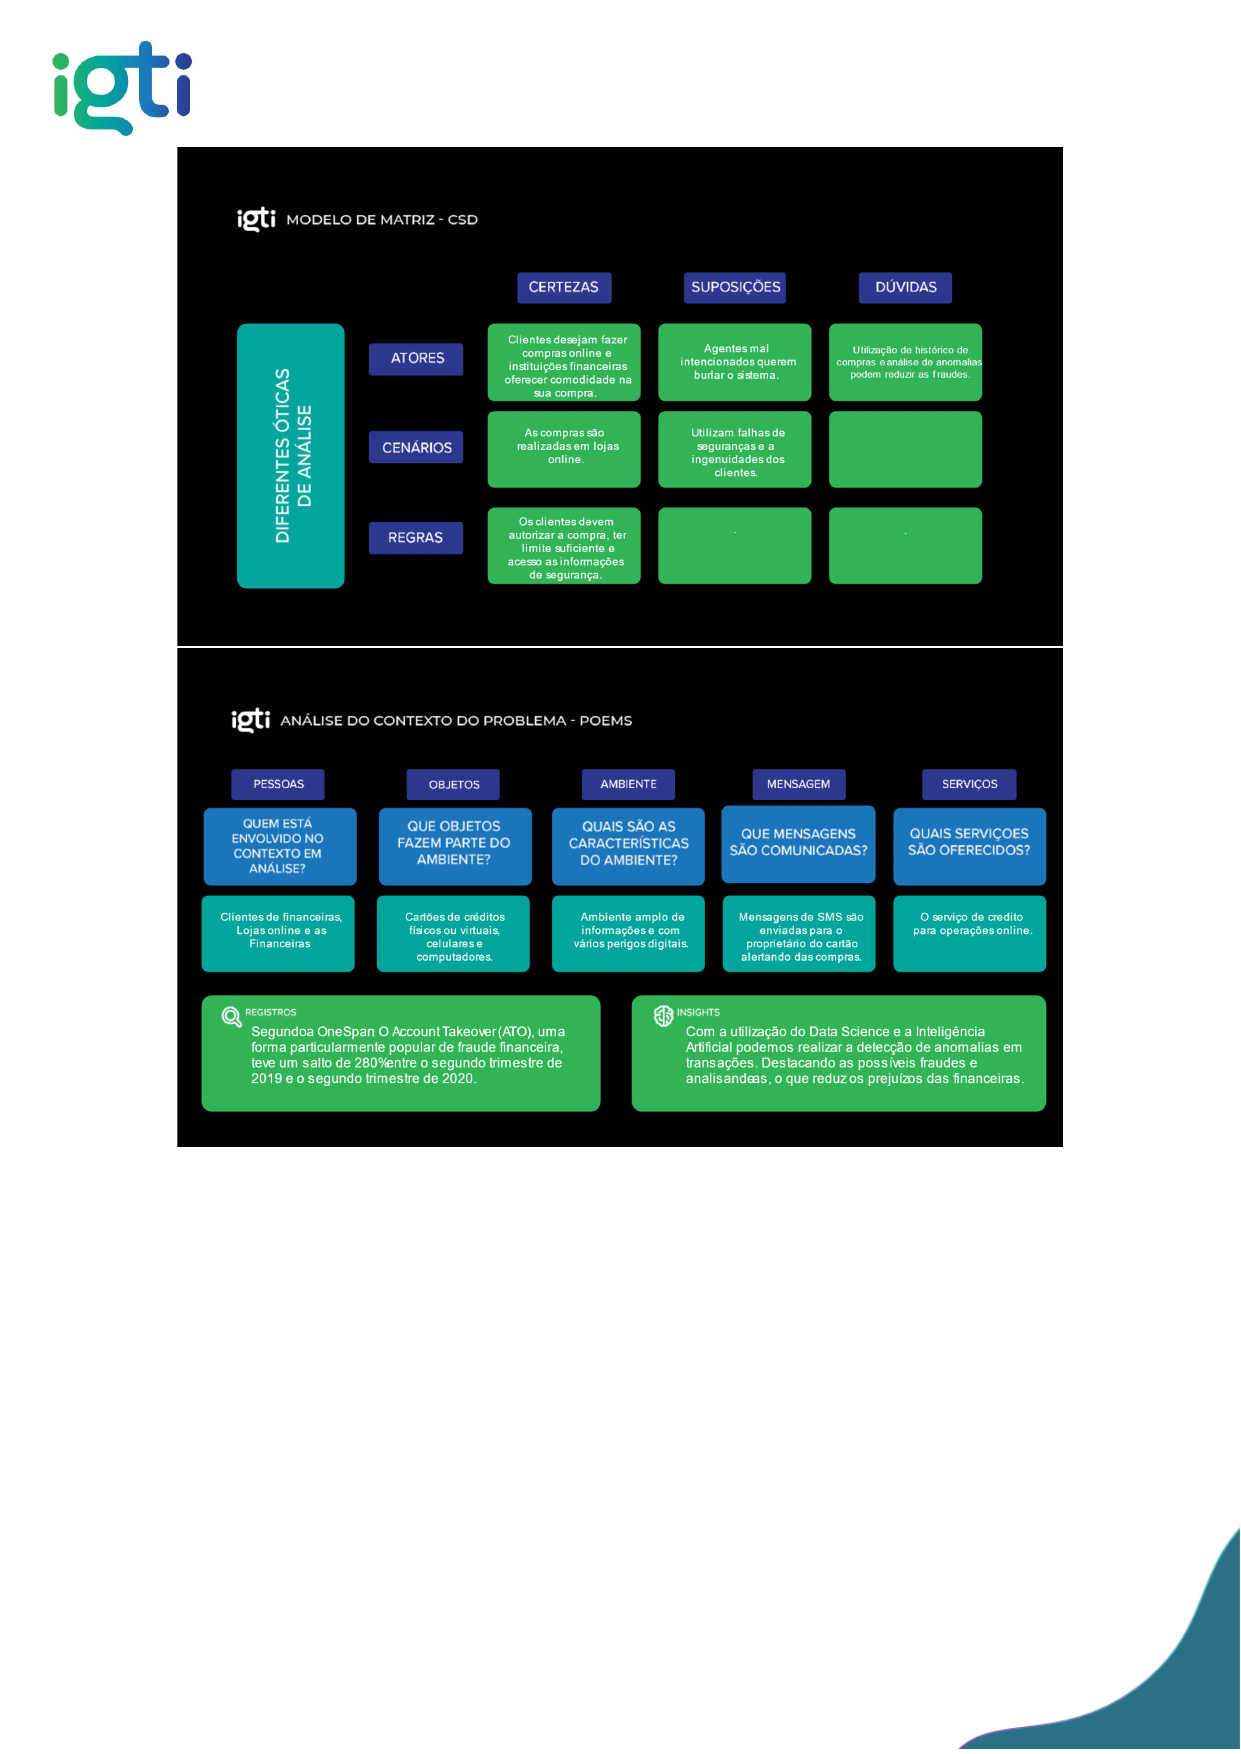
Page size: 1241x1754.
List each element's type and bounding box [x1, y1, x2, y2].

picture [954, 1521, 1241, 1749]
picture [177, 648, 1063, 1147]
picture [177, 147, 1063, 646]
picture [37, 34, 205, 141]
